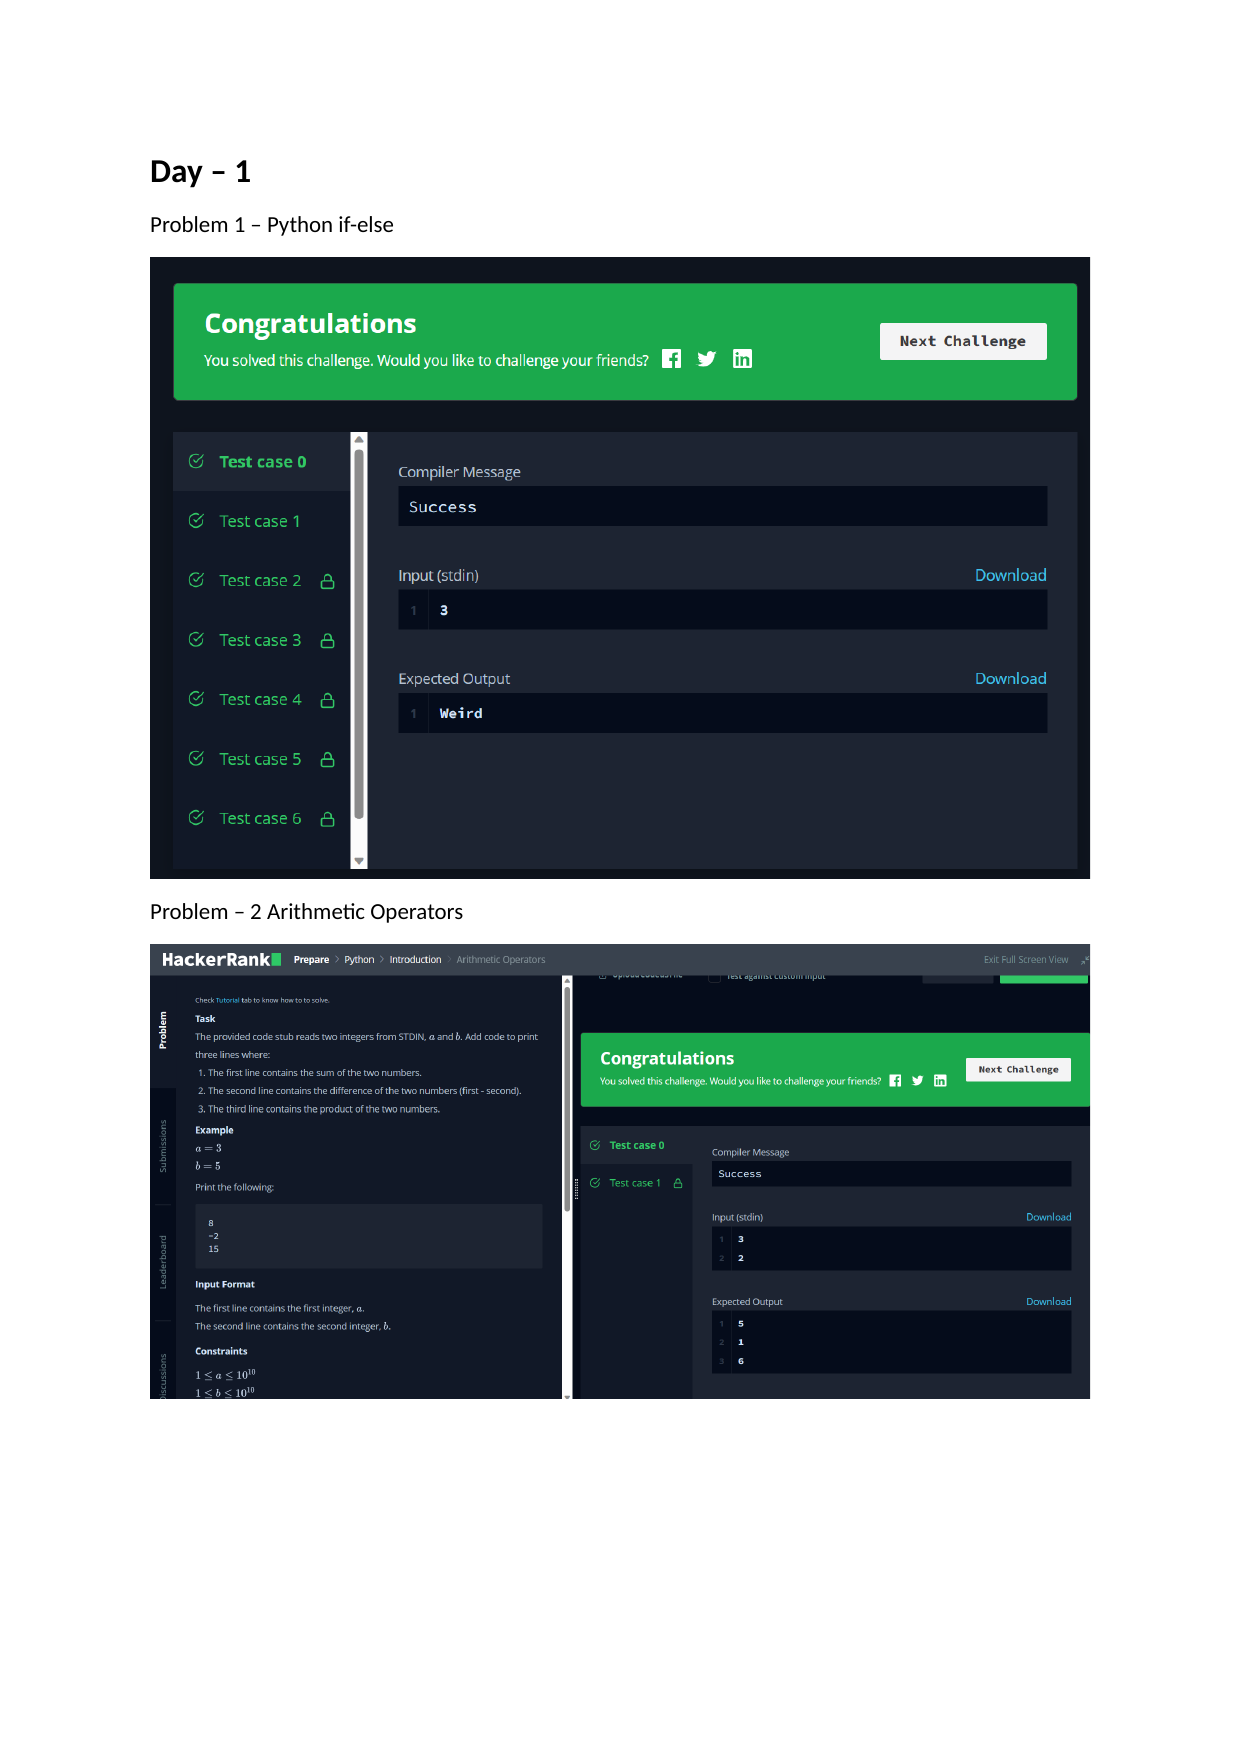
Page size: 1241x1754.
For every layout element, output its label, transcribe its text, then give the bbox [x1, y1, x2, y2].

text Problem 1 – Python if-else [150, 211, 1090, 239]
picture [150, 944, 1091, 1399]
text Day – 1 [150, 150, 1090, 191]
picture [150, 257, 1091, 879]
text Problem – 2 Arithmetic Operators [150, 897, 1090, 925]
